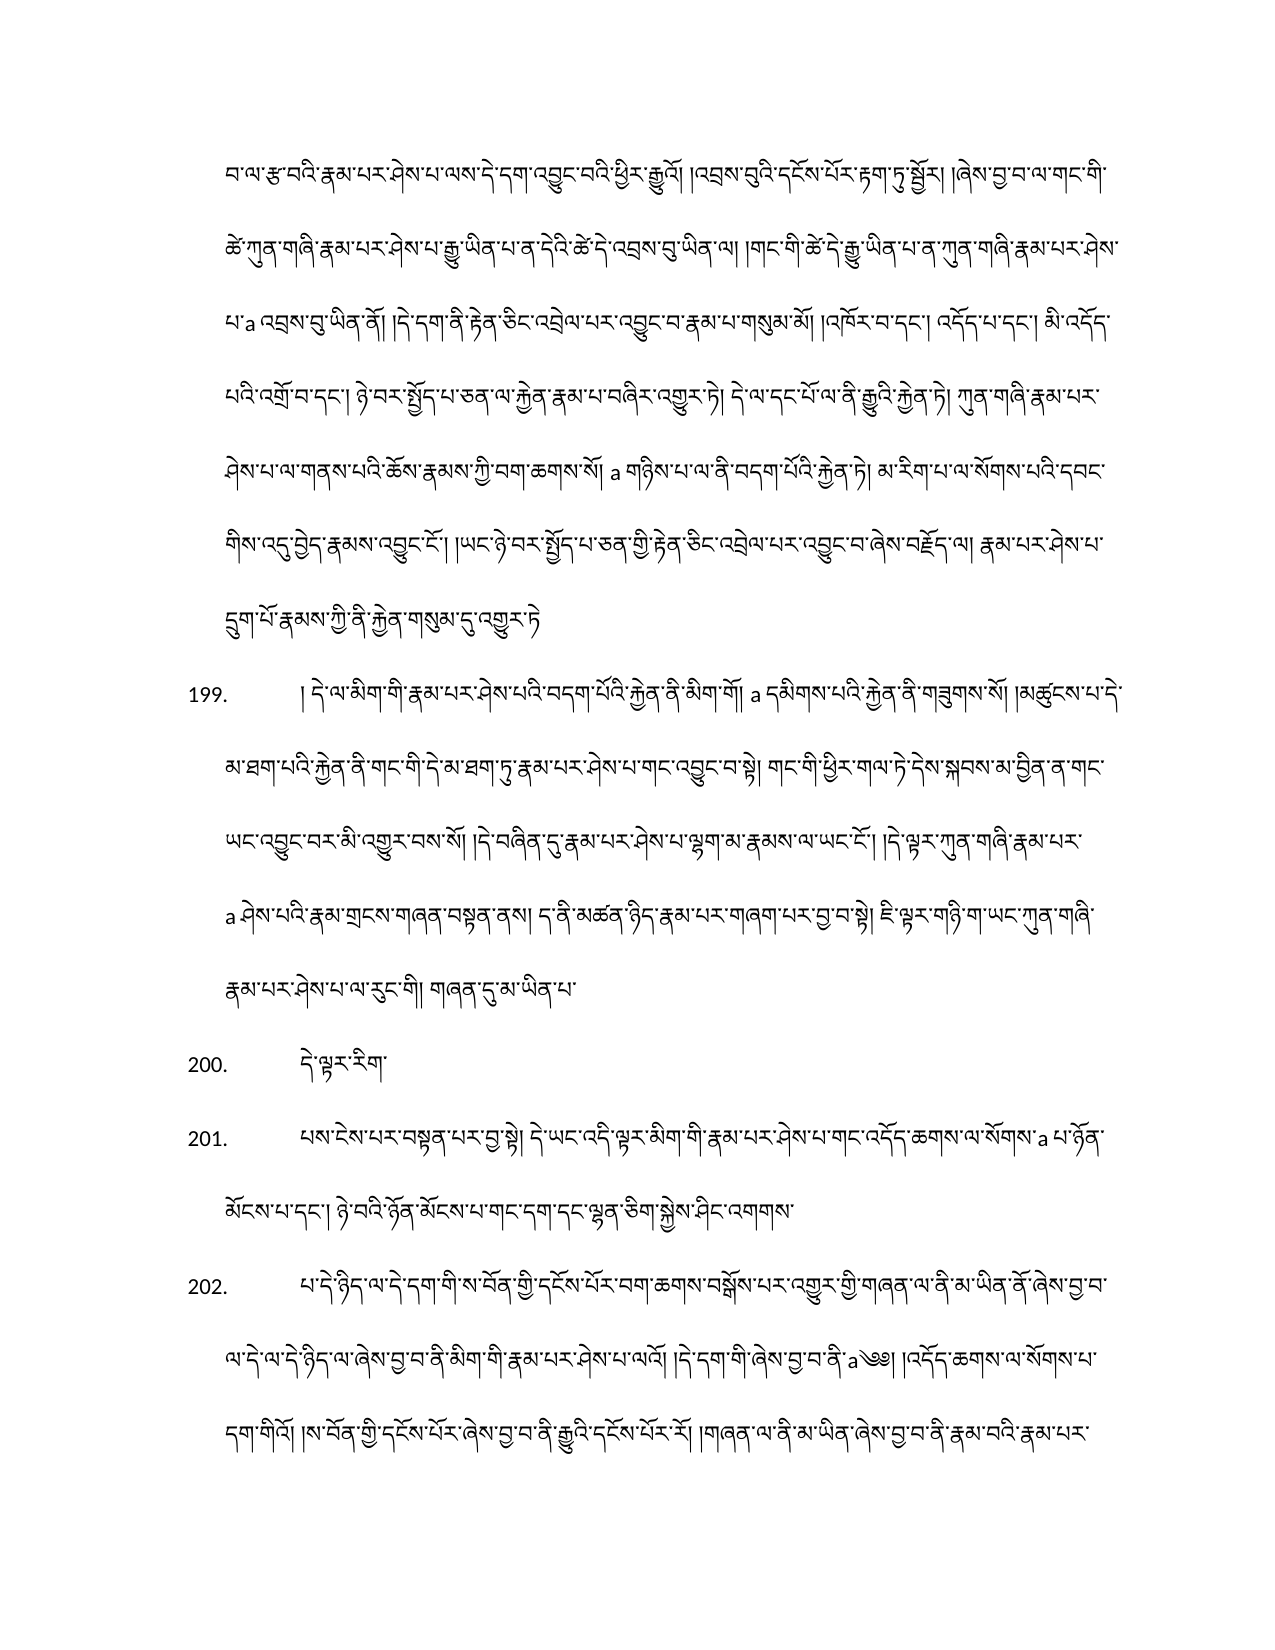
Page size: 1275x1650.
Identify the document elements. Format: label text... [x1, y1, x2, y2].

list དེ་ལྟར་རིག་ [187, 1039, 1125, 1103]
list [187, 1261, 1125, 1473]
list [187, 150, 1125, 659]
list ། དེ་ལ་མིག་གི་རྣམ་པར་ཤེས་པའི་བདག་པོའི་རྐྱེན་ནི་མིག་གོ། aདམིགས་པའི་རྐྱེན་ནི་གཟུགས་སོ། །མཚུངས་པ་དེ་མ་ཐག་པའི་རྐྱེན་ནི་གང་གི་དེ་མ་ཐག་ཏུ་རྣམ་པར་ཤེས་པ་གང་འབྱུང་བ་སྟེ། གང་གི་ཕྱིར་གལ་ཏེ་དེས་སྐབས་མ་བྱིན་ན་གང་ཡང་འབྱུང་བར་མི་འགྱུར་བས་སོ། །དེ་བཞིན་དུ་རྣམ་པར་ཤེས་པ་ལྷག་མ་རྣམས་ལ་ཡང་ངོ༌། །དེ་ལྟར་ཀུན་གཞི་རྣམ་པར་aཤེས་པའི་རྣམ་གྲངས་གཞན་བསྟན་ནས། ད་ནི་མཚན་ཉིད་རྣམ་པར་གཞག་པར་བྱ་བ་སྟེ། ཇི་ལྟར་གཉི་ག་ཡང་ཀུན་གཞི་རྣམ་པར་ཤེས་པ་ལ་རུང་གི། གཞན་དུ་མ་ཡིན་པ་ [187, 668, 1125, 1029]
list པས་ངེས་པར་བསྟན་པར་བྱ་སྟེ། དེ་ཡང་འདི་ལྟར་མིག་གི་རྣམ་པར་ཤེས་པ་གང་འདོད་ཆགས་ལ་སོགས་aཔ་ཉོན་མོངས་པ་དང༌། ཉེ་བའི་ཉོན་མོངས་པ་གང་དག་དང་ལྷན་ཅིག་སྐྱེས་ཤིང་འགགས་ [187, 1113, 1125, 1251]
